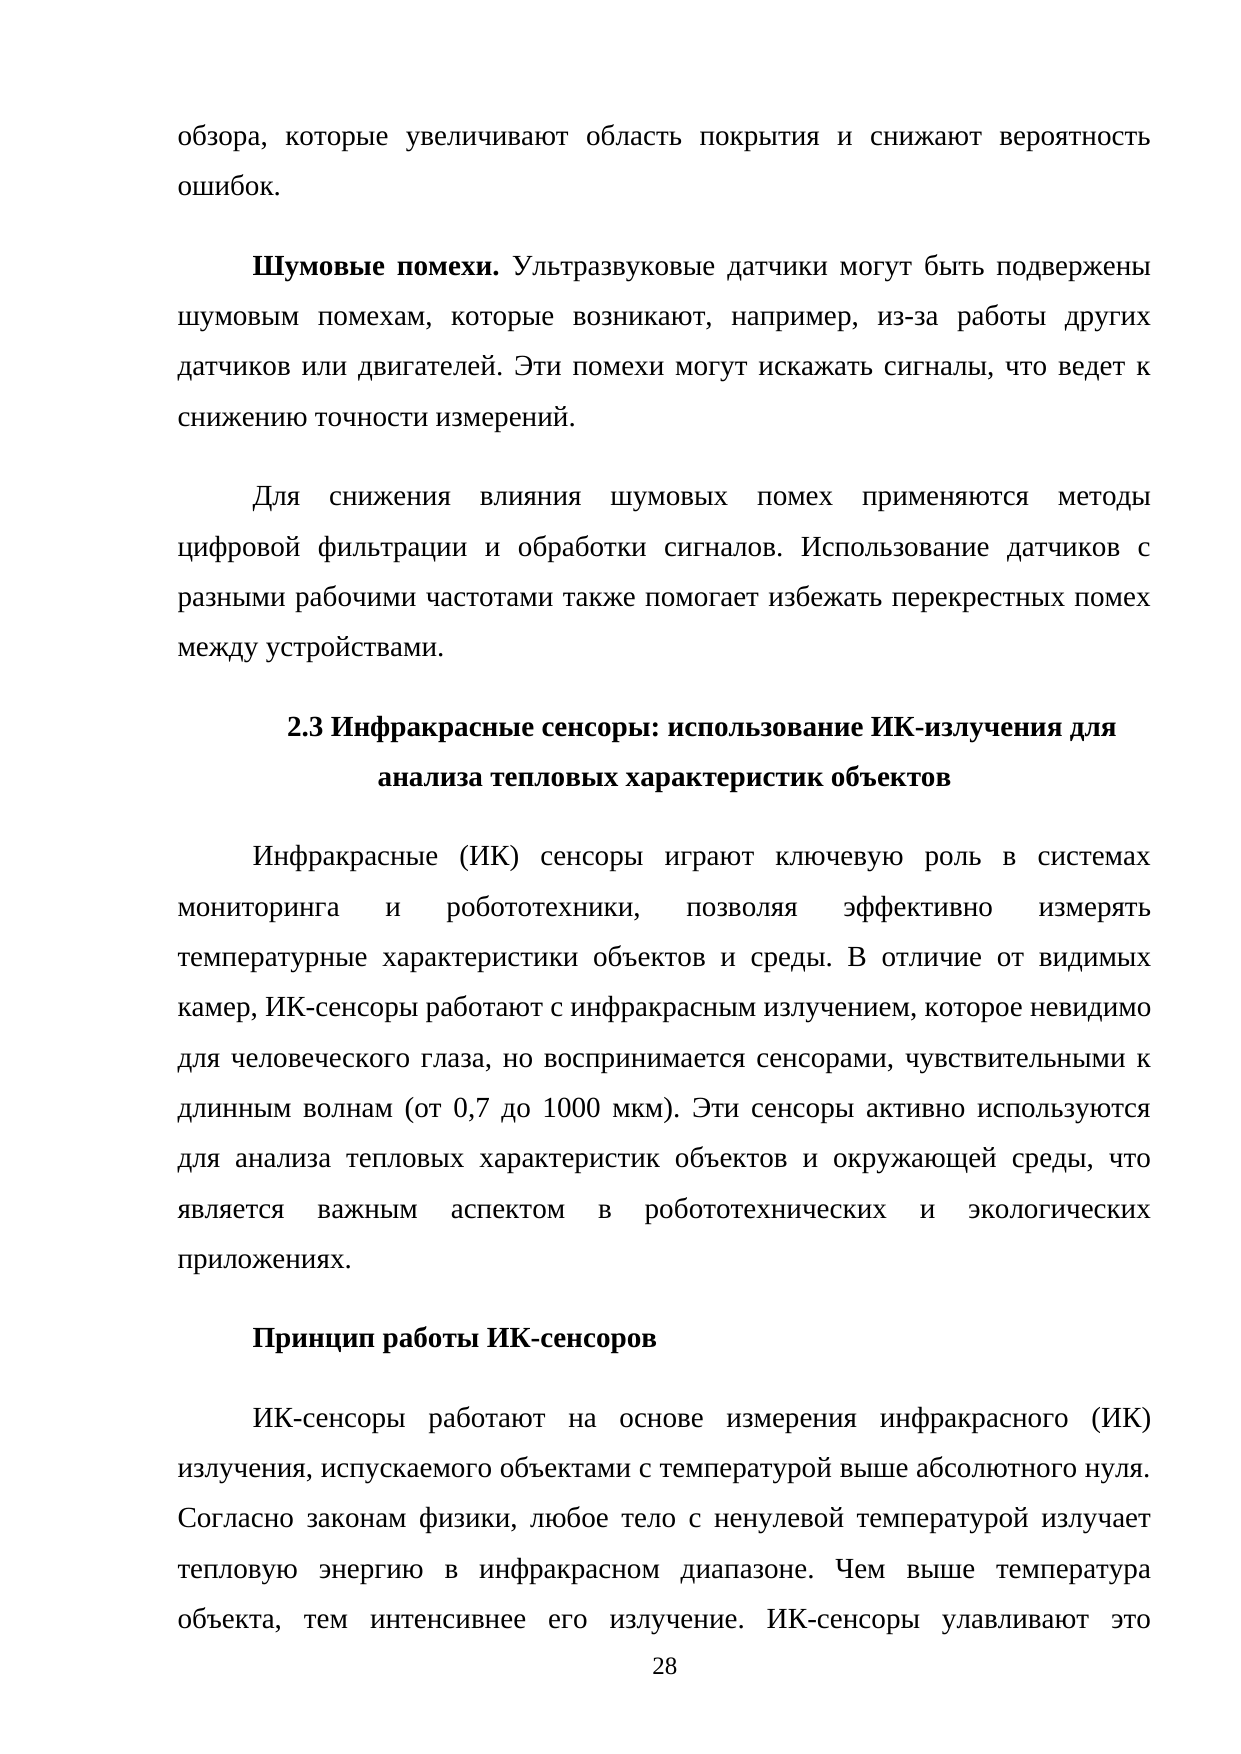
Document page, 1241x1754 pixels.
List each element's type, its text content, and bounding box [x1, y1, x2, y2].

text Для снижения влияния шумовых помех применяются методы цифровой фильтрации и обработки сигналов. Использование датчиков с разными рабочими частотами также помогает избежать перекрестных помех между устройствами. [177, 478, 1152, 663]
text Принцип работы ИК-сенсоров [177, 1321, 1152, 1354]
text Шумовые помехи. Ультразвуковые датчики могут быть подвержены шумовым помехам, которые возникают, например, из-за работы других датчиков или двигателей. Эти помехи могут искажать сигналы, что ведет к снижению точности измерений. [177, 248, 1152, 432]
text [177, 118, 1152, 202]
text 2.3 Инфракрасные сенсоры: использование ИК-излучения для анализа тепловых характеристик объектов [177, 709, 1152, 793]
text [177, 1400, 1152, 1635]
text Инфракрасные (ИК) сенсоры играют ключевую роль в системах мониторинга и робототехники, позволяя эффективно измерять температурные характеристики объектов и среды. В отличие от видимых камер, ИК-сенсоры работают с инфракрасным излучением, которое невидимо для человеческого глаза, но воспринимается сенсорами, чувствительными к длинным волнам (от 0,7 до 1000 мкм). Эти сенсоры активно используются для анализа тепловых характеристик объектов и окружающей среды, что является важным аспектом в робототехнических и экологических приложениях. [177, 838, 1152, 1274]
